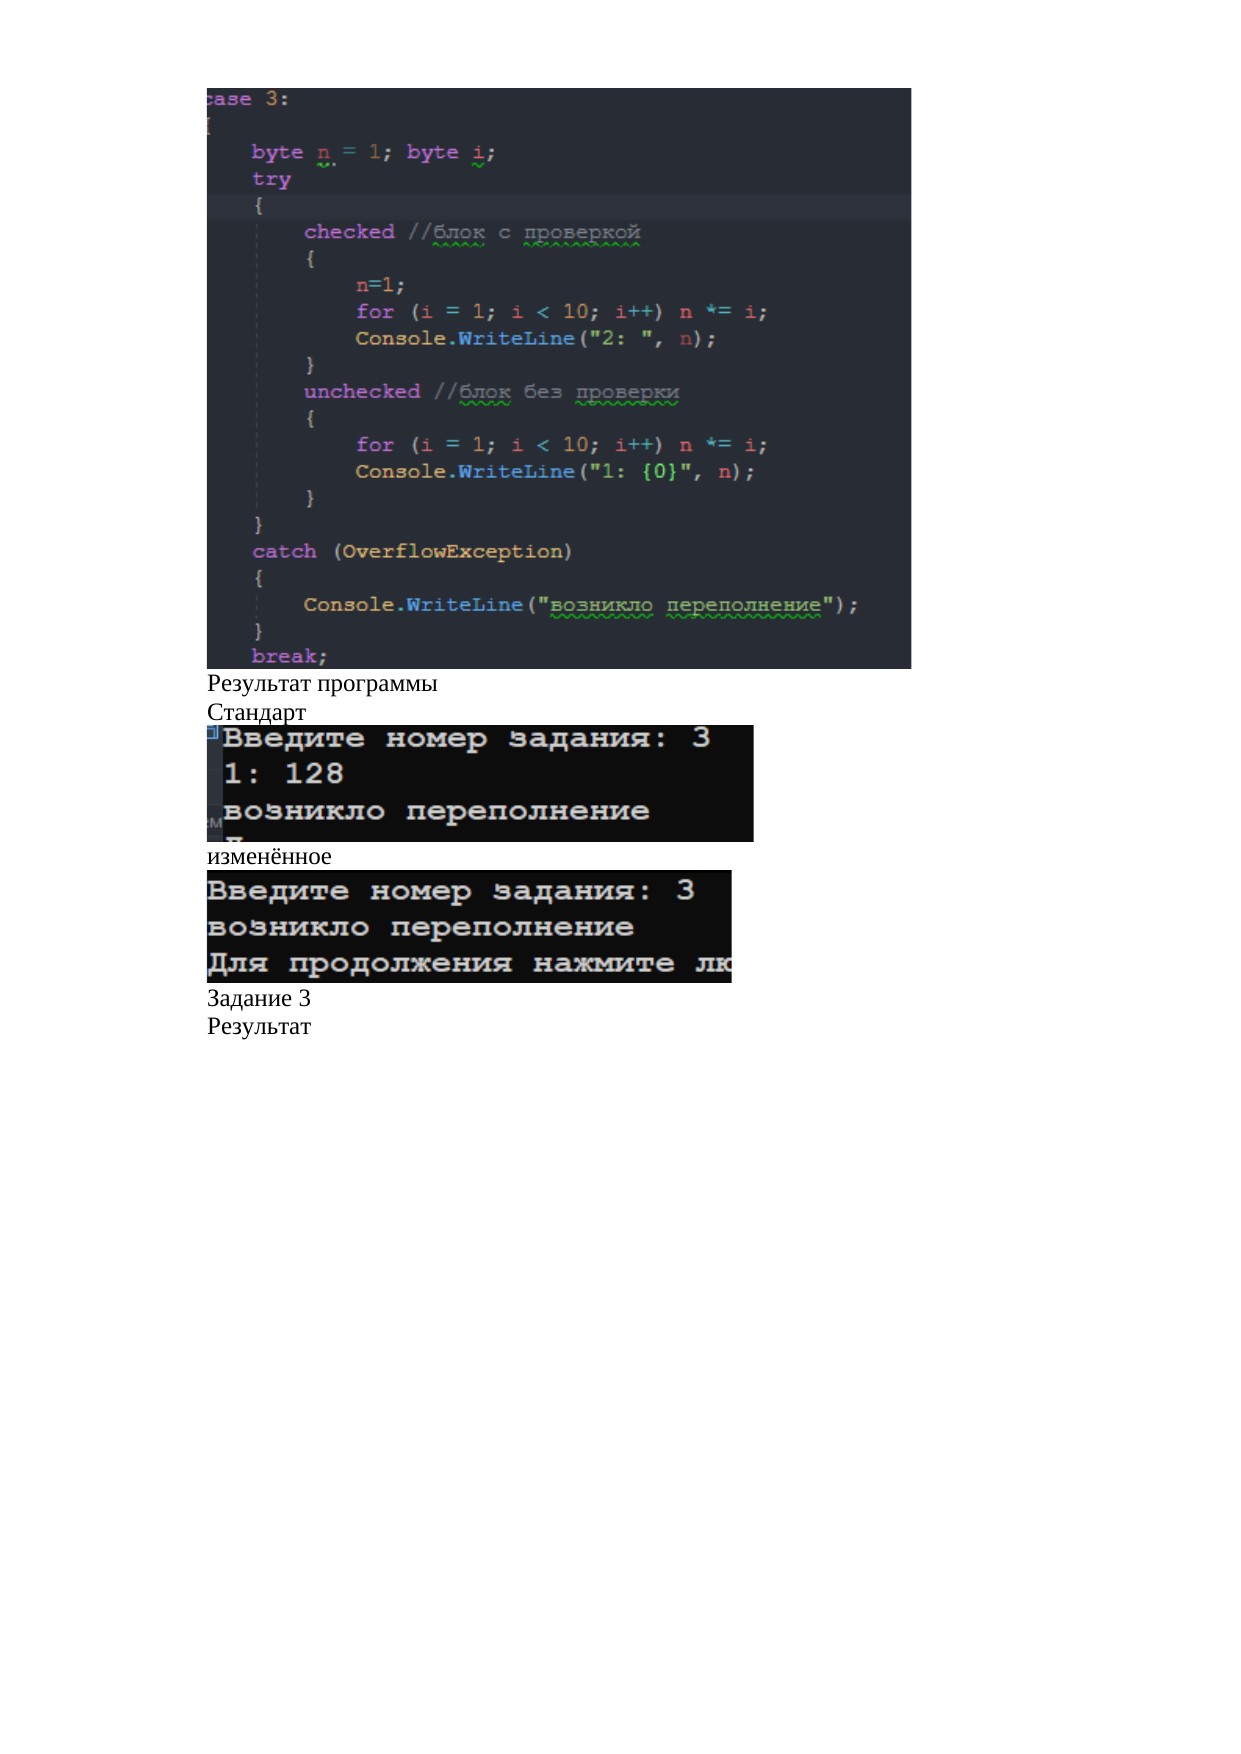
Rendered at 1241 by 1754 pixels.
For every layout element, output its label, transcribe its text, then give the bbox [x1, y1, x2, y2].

text изменённое [133, 841, 1166, 870]
picture [206, 870, 732, 983]
text Результат программы [133, 668, 1166, 697]
text Результат [133, 1011, 1166, 1040]
picture [206, 725, 754, 842]
text Стандарт [133, 697, 1166, 726]
text Задание 3 [133, 983, 1166, 1011]
picture [206, 88, 912, 669]
